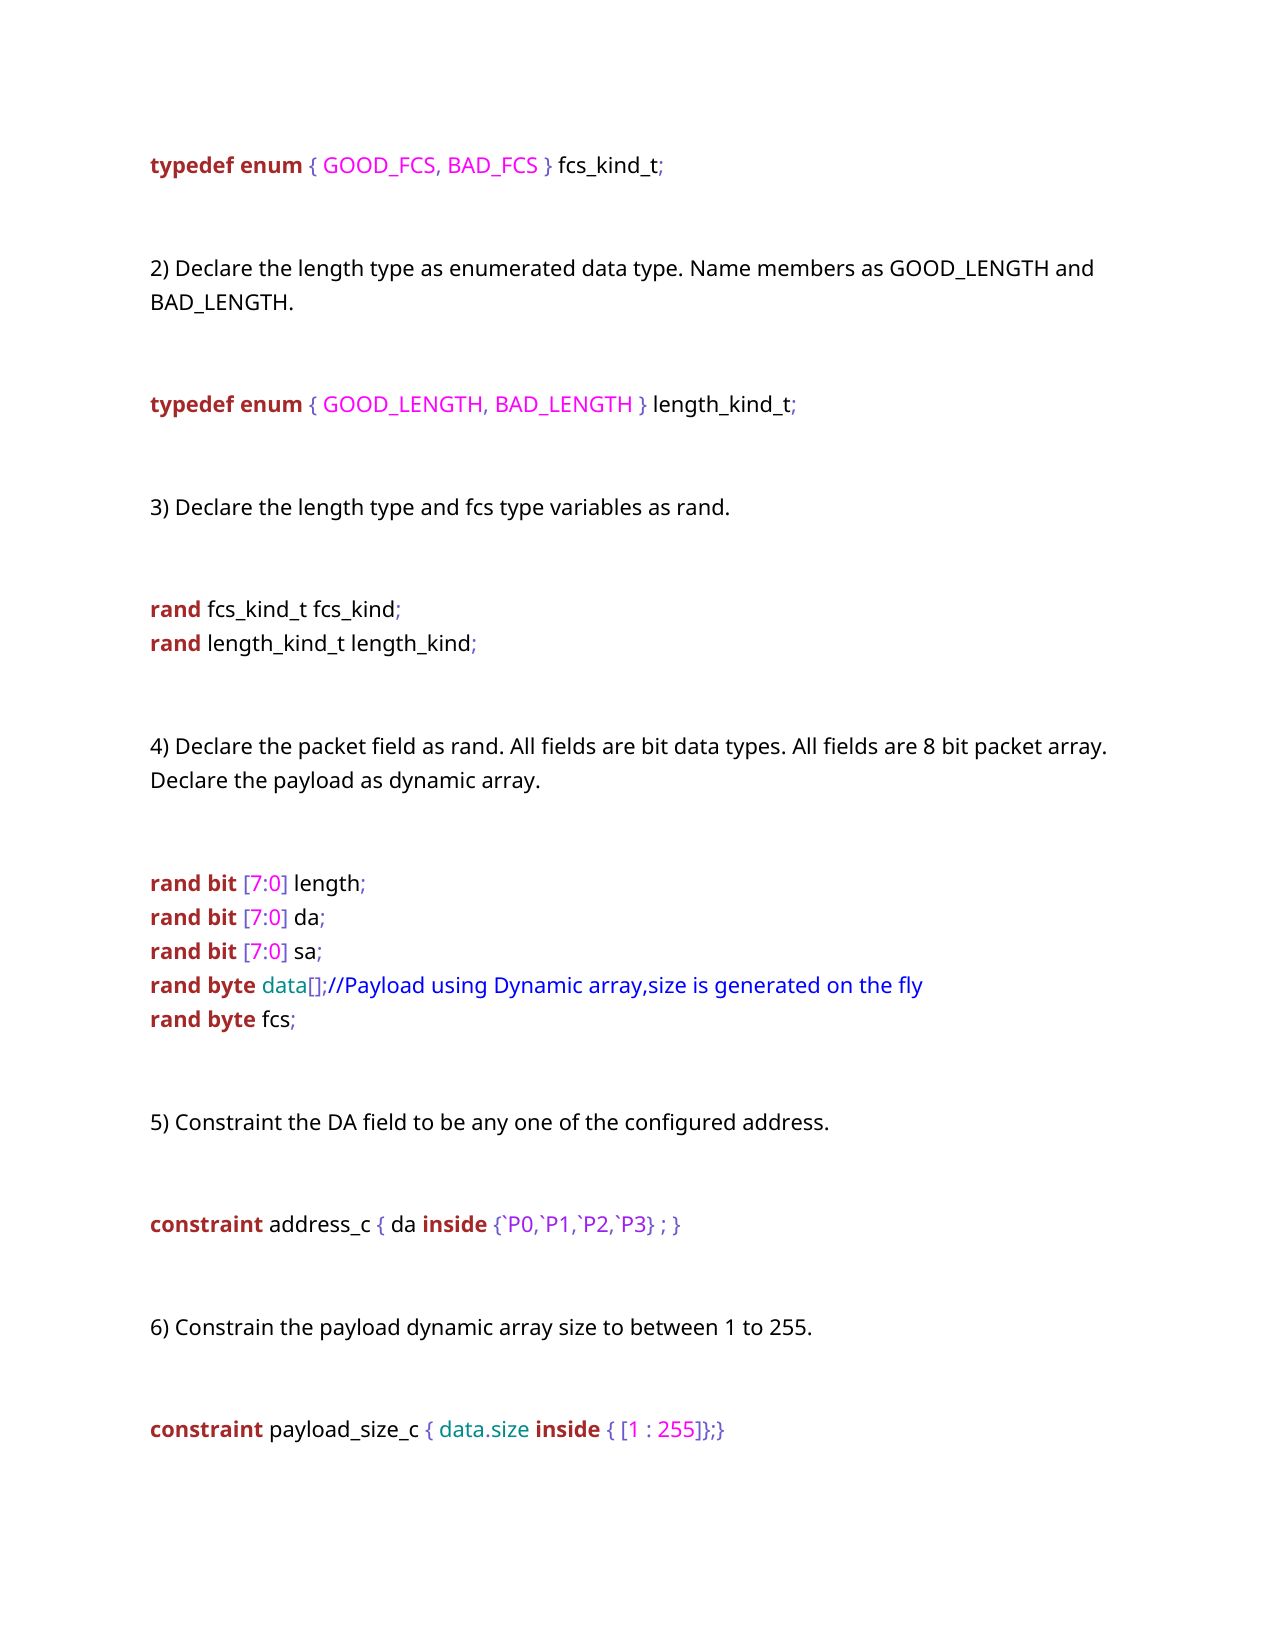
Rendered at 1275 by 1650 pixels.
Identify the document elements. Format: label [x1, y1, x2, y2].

text [150, 150, 1125, 1478]
